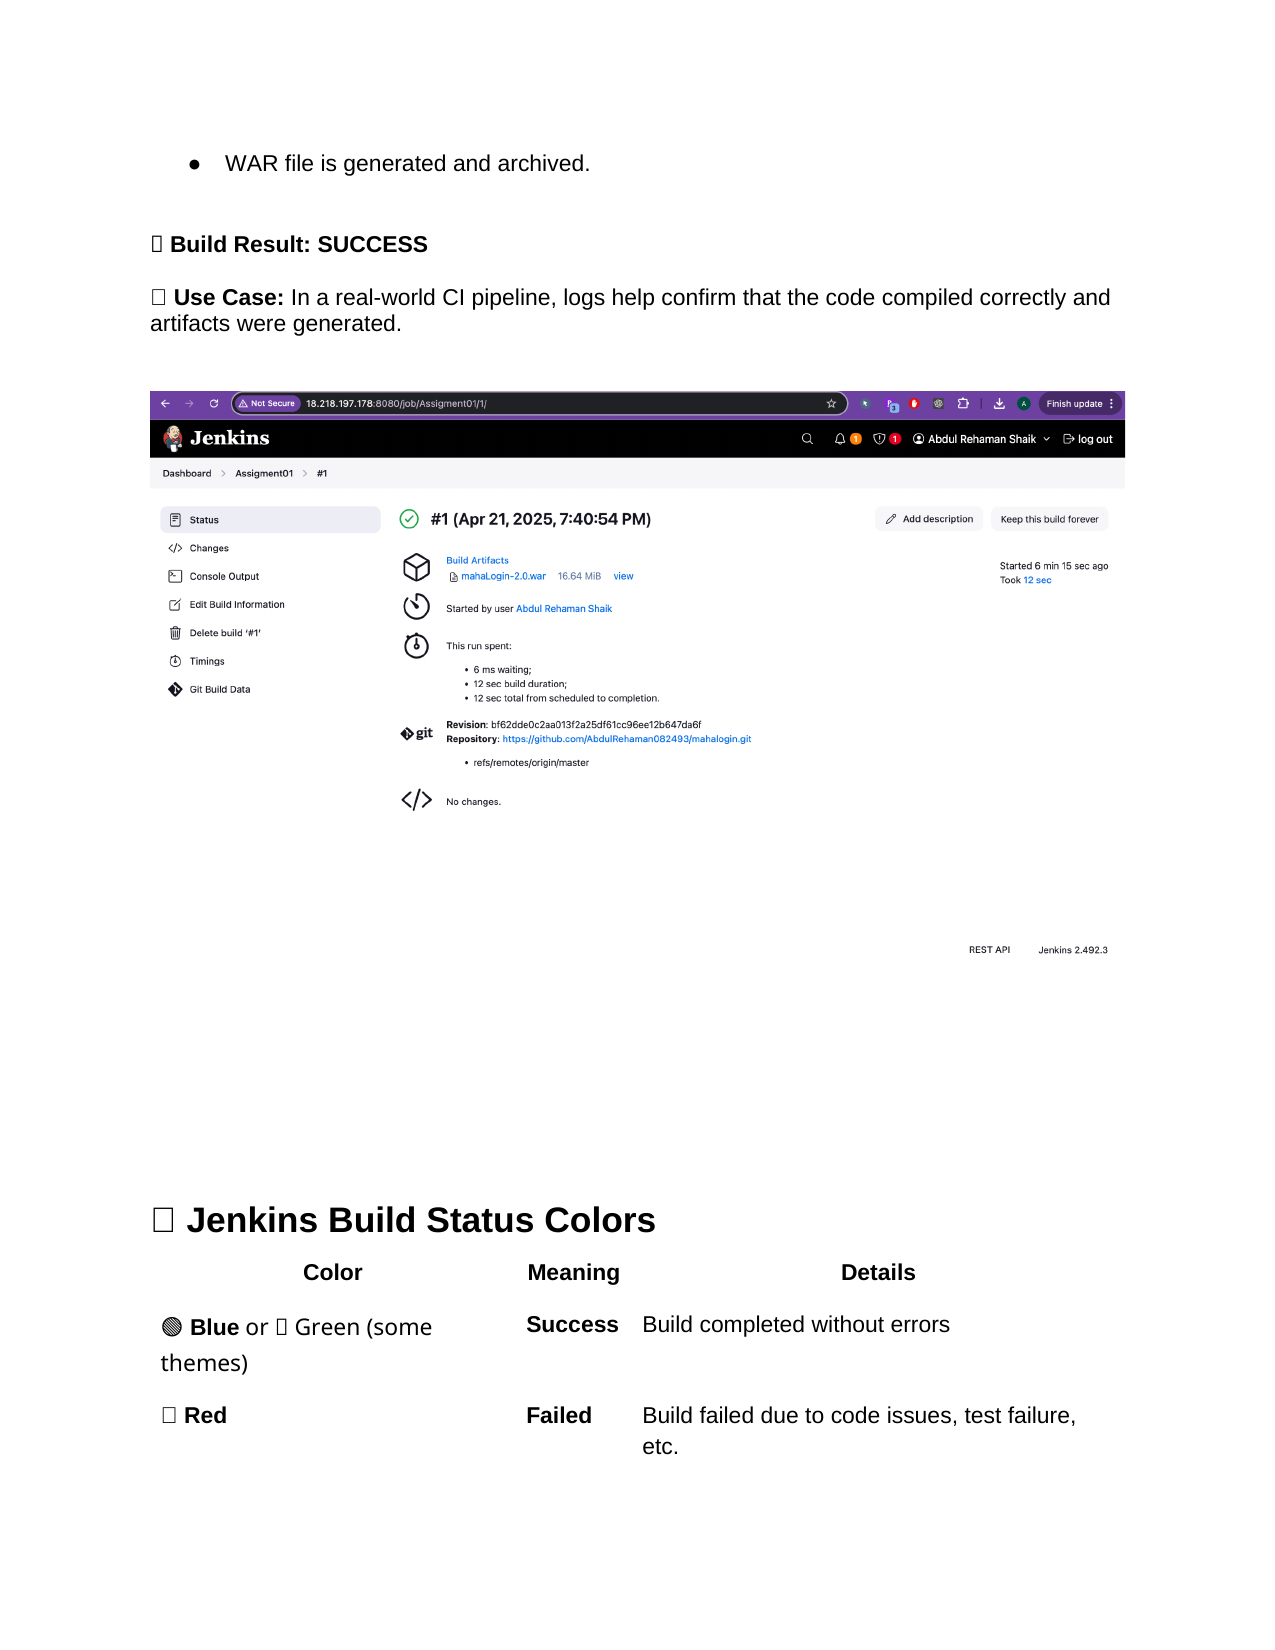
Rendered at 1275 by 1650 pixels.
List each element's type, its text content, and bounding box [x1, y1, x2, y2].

table_cell Build completed without errors [632, 1300, 1125, 1392]
subtitle 🎨 Jenkins Build Status Colors [150, 1199, 1125, 1240]
text ✅ Build Result: SUCCESS [150, 228, 1125, 259]
table_header Meaning [516, 1248, 632, 1300]
table_cell Success [516, 1300, 632, 1392]
picture [150, 391, 1125, 971]
table_cell Build failed due to code issues, test failure, etc. [632, 1392, 1125, 1473]
list WAR file is generated and archived. [187, 150, 1125, 203]
table_header Details [632, 1248, 1125, 1300]
table_cell Failed [516, 1392, 632, 1473]
table_cell 🔴 Red [150, 1392, 516, 1473]
text 💼 Use Case: In a real-world CI pipeline, logs help confirm that the code compiled correctly and artifacts were generated. [150, 284, 1125, 337]
table_header Color [150, 1248, 516, 1300]
table_cell 🟢 Blue or ✅ Green (some themes) [150, 1300, 516, 1392]
